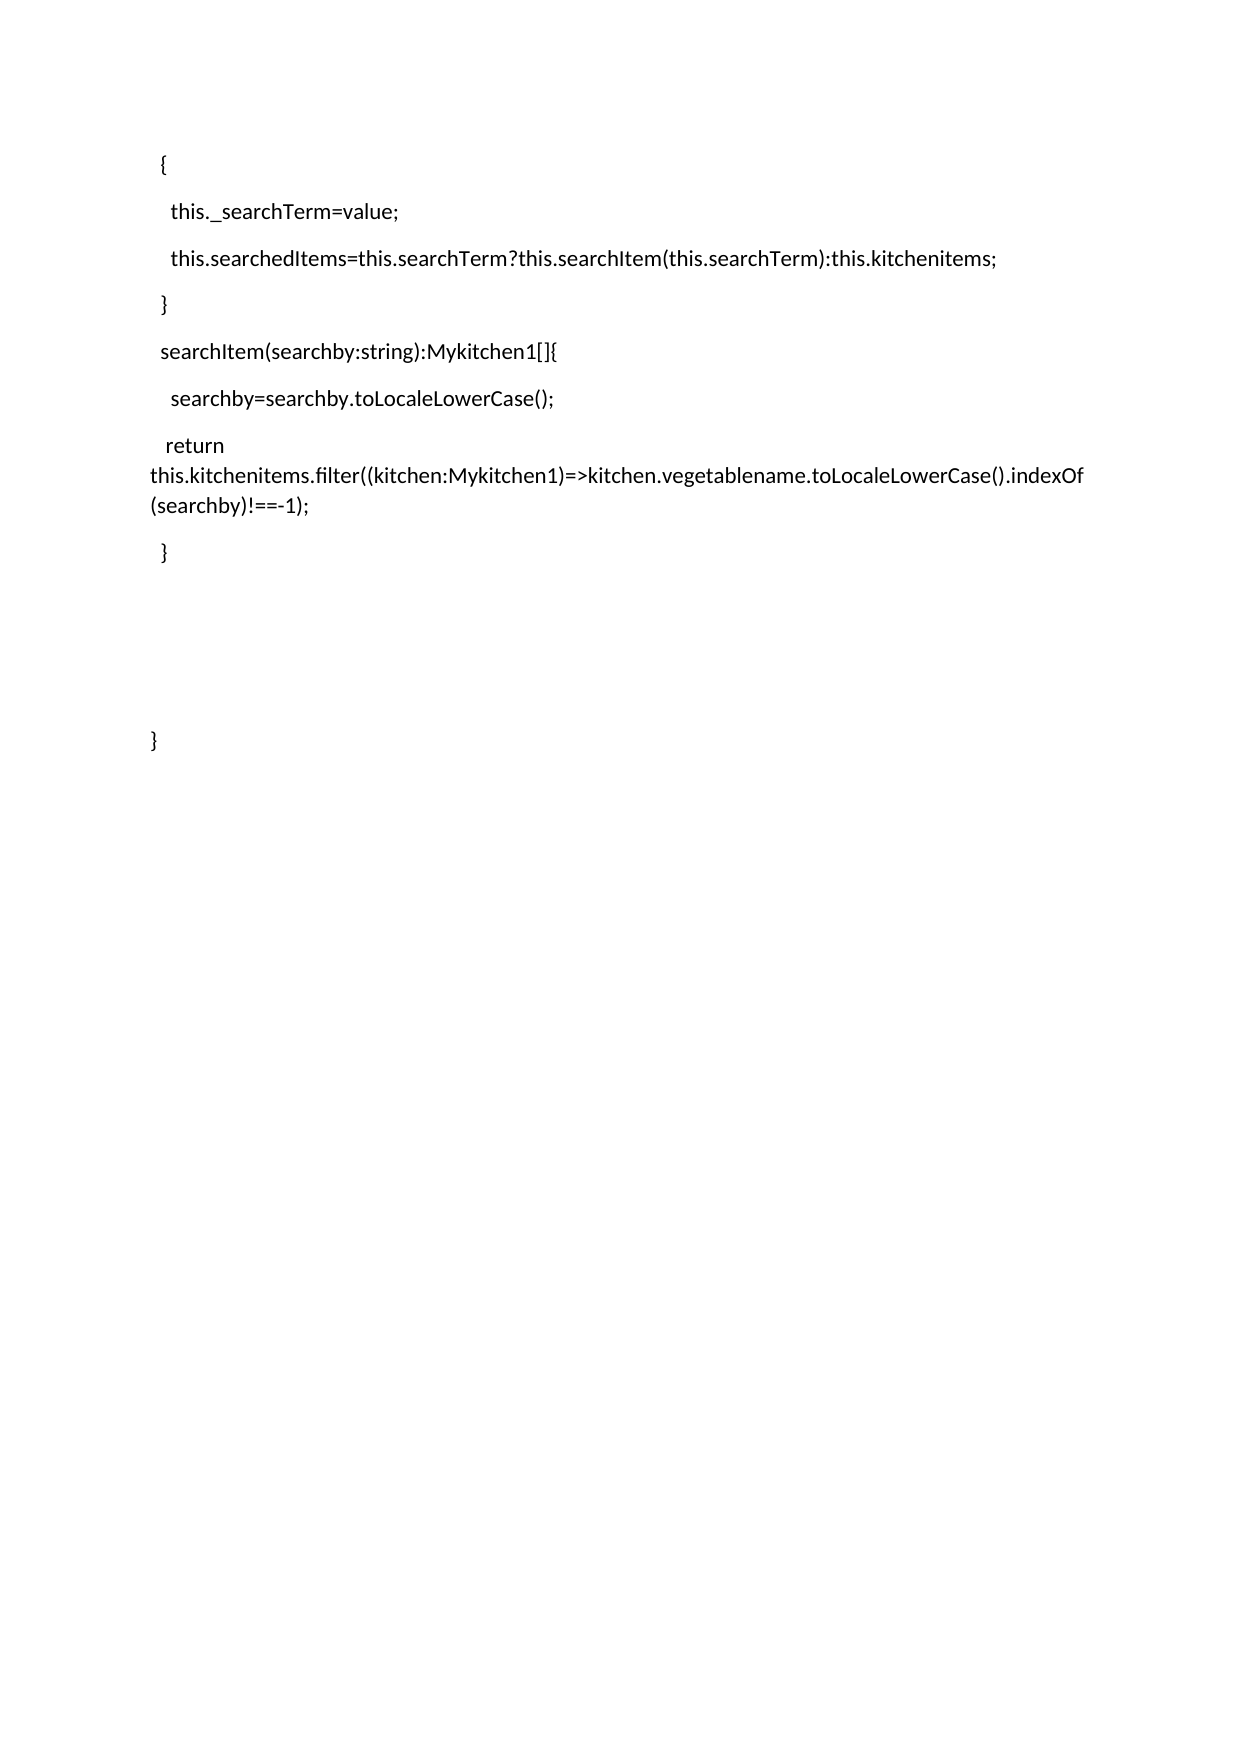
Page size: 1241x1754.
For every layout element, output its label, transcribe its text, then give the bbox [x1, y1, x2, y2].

text searchby=searchby.toLocaleLowerCase(); [150, 384, 1090, 412]
text return this.kitchenitems.filter((kitchen:Mykitchen1)=>kitchen.vegetablename.toLocaleLowerCase().indexOf(searchby)!==-1); [150, 431, 1090, 520]
text } [150, 538, 1090, 567]
text searchItem(searchby:string):Mykitchen1[]{ [150, 337, 1090, 366]
text { [150, 150, 1090, 178]
text this._searchTerm=value; [150, 197, 1090, 225]
text } [150, 291, 1090, 319]
text this.searchedItems=this.searchTerm?this.searchItem(this.searchTerm):this.kitchenitems; [150, 244, 1090, 272]
text } [150, 726, 1090, 754]
